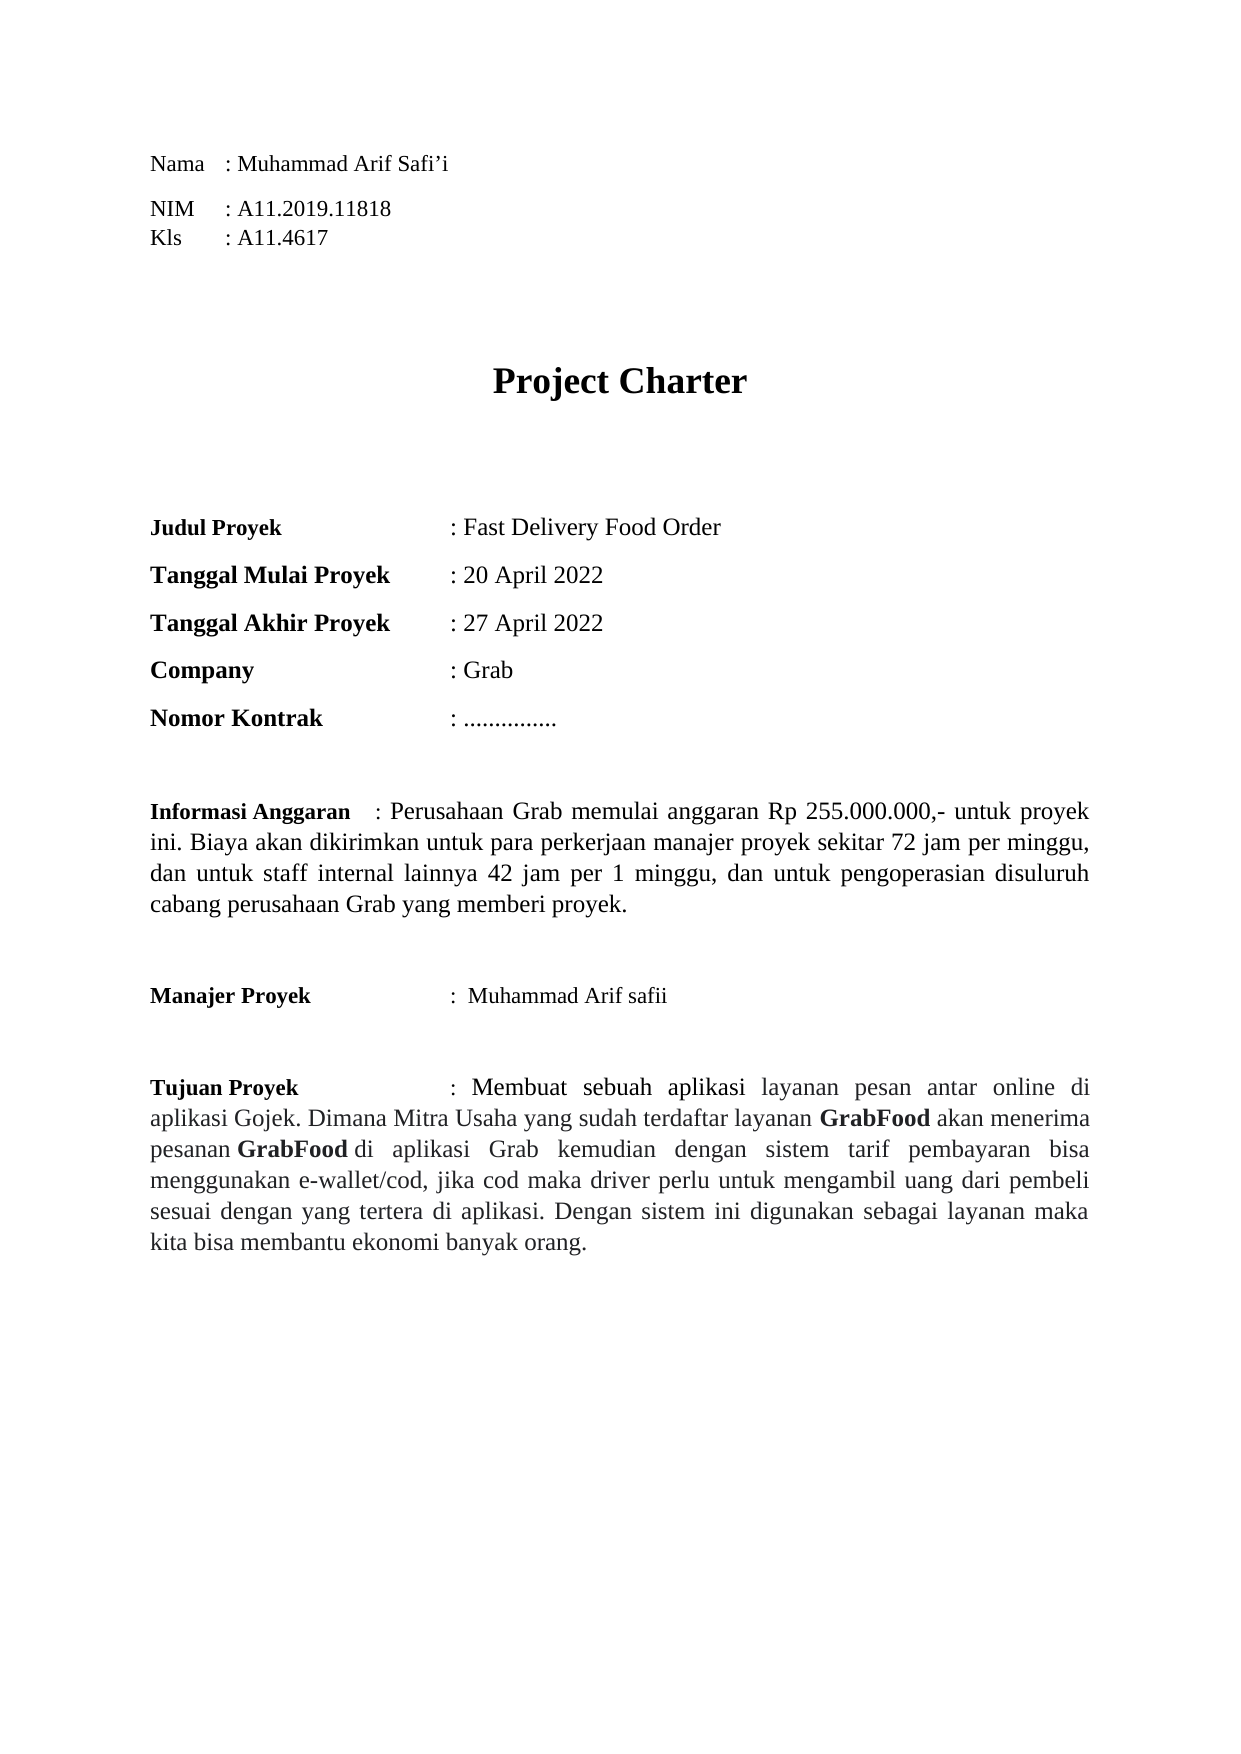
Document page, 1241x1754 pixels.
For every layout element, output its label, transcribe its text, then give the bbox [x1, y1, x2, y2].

text Project Charter [150, 359, 1090, 402]
text Judul Proyek : Fast Delivery Food Order [150, 512, 1090, 541]
text Manajer Proyek : Muhammad Arif safii [150, 982, 1090, 1008]
text Nomor Kontrak : ............... [150, 703, 1090, 732]
text Tujuan Proyek : Membuat sebuah aplikasi layanan pesan antar online di aplikasi Gojek. Dimana Mitra Usaha yang sudah terdaftar layanan GrabFood akan menerima pesanan GrabFood di aplikasi Grab kemudian dengan sistem tarif pembayaran bisa menggunakan e-wallet/cod, jika cod maka driver perlu untuk mengambil uang dari pembeli sesuai dengan yang tertera di aplikasi. Dengan sistem ini digunakan sebagai layanan maka kita bisa membantu ekonomi banyak orang. [150, 1072, 1090, 1103]
text Tanggal Akhir Proyek : 27 April 2022 [150, 608, 1090, 636]
text Nama : Muhammad Arif Safi’i [150, 150, 1090, 176]
text Tujuan Proyek : Membuat sebuah aplikasi layanan pesan antar online di aplikasi Gojek. Dimana Mitra Usaha yang sudah terdaftar layanan GrabFood akan menerima pesanan GrabFood di aplikasi Grab kemudian dengan sistem tarif pembayaran bisa menggunakan e-wallet/cod, jika cod maka driver perlu untuk mengambil uang dari pembeli sesuai dengan yang tertera di aplikasi. Dengan sistem ini digunakan sebagai layanan maka kita bisa membantu ekonomi banyak orang. [150, 1225, 1090, 1256]
text Informasi Anggaran : Perusahaan Grab memulai anggaran Rp 255.000.000,- untuk proyek ini. Biaya akan dikirimkan untuk para perkerjaan manajer proyek sekitar 72 jam per minggu, dan untuk staff internal lainnya 42 jam per 1 minggu, dan untuk pengoperasian disuluruh cabang perusahaan Grab yang memberi proyek. [150, 796, 1090, 918]
text NIM : A11.2019.11818 Kls : A11.4617 [150, 195, 1090, 250]
text Tanggal Mulai Proyek : 20 April 2022 [150, 560, 1090, 589]
text Company : Grab [150, 655, 1090, 684]
